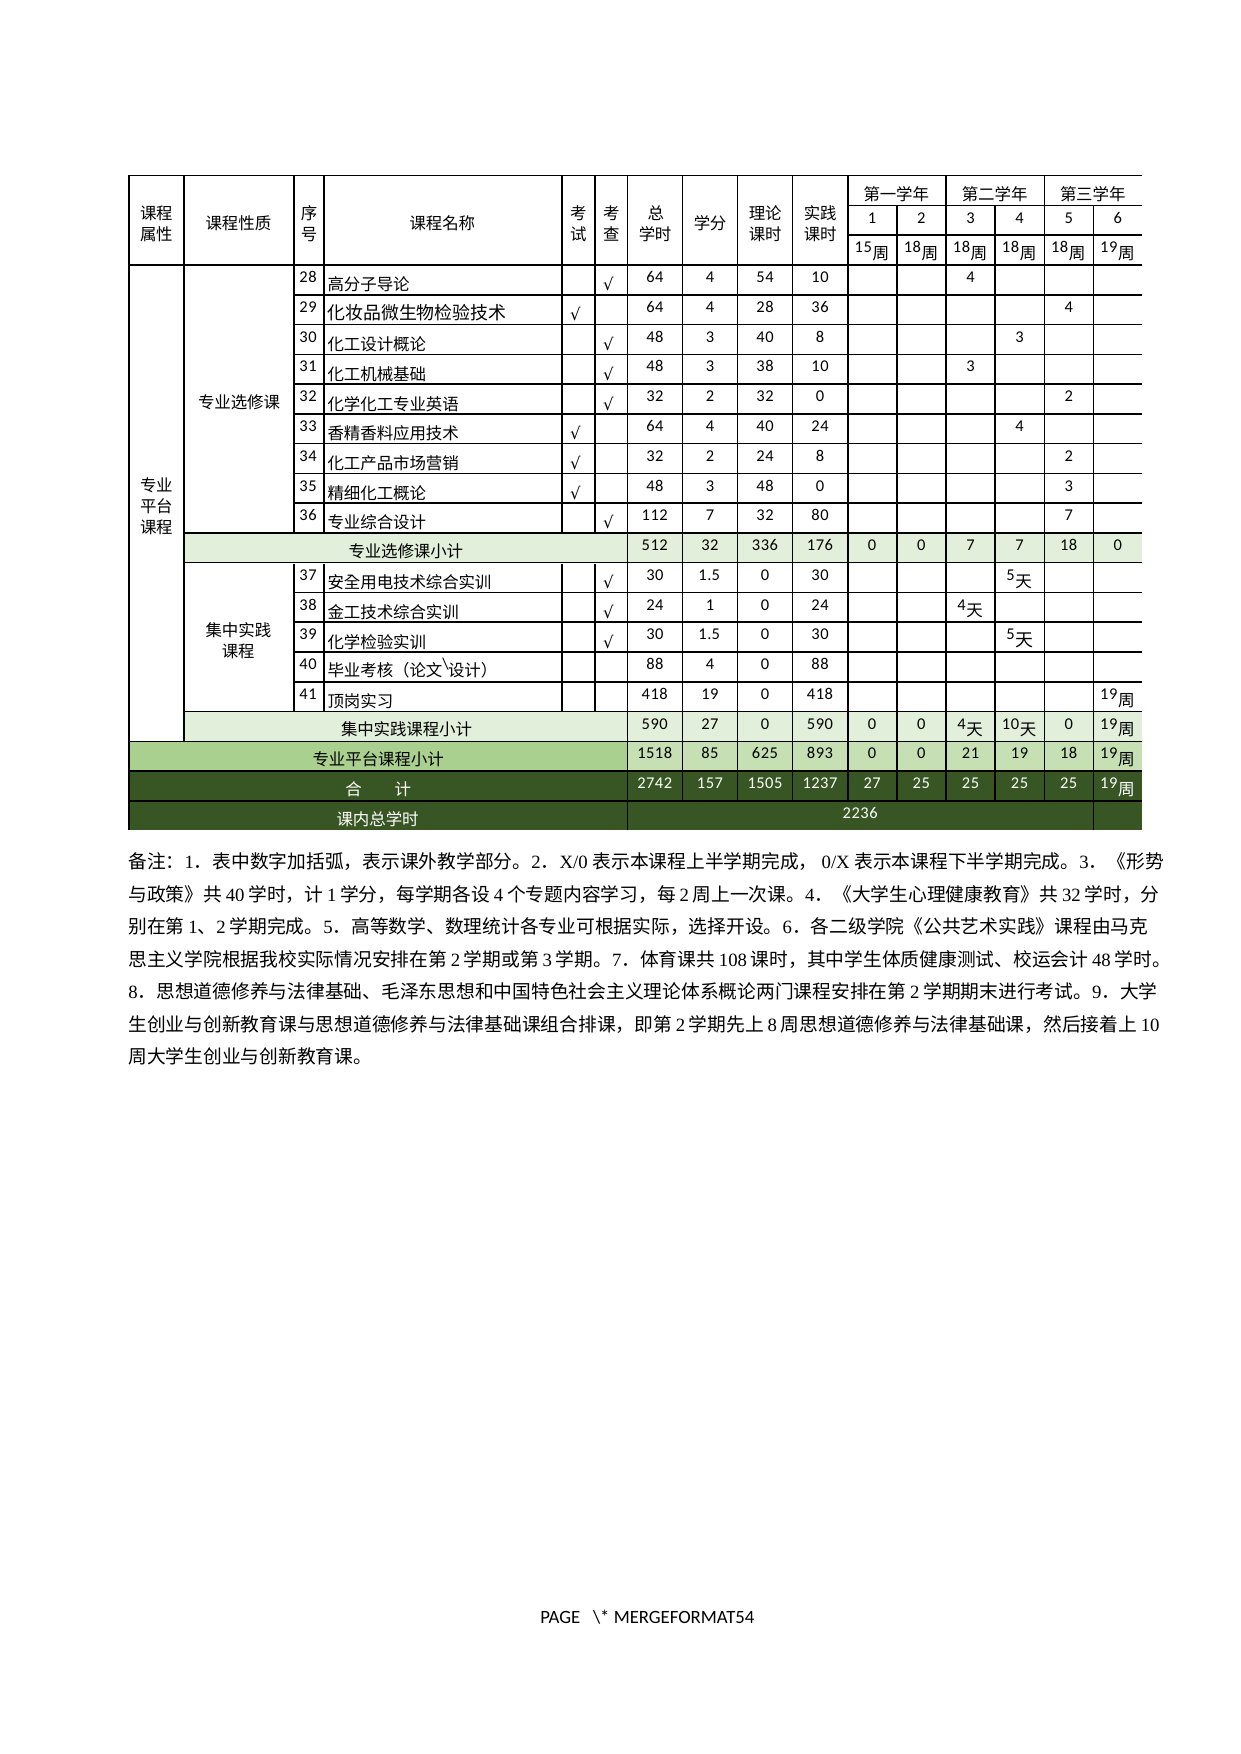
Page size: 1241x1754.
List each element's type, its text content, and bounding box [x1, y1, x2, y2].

text 备注：1．表中数字加括弧，表示课外教学部分。2．X/0 表示本课程上半学期完成， 0/X 表示本课程下半学期完成。3．《形势与政策》共40学时，计1学分，每学期各设4个专题内容学习，每2周上一次课。4．《大学生心理健康教育》共32学时，分别在第1、2学期完成。5．高等数学、数理统计各专业可根据实际，选择开设。6．各二级学院《公共艺术实践》课程由马克思主义学院根据我校实际情况安排在第2学期或第3学期。7．体育课共108课时，其中学生体质健康测试、校运会计48学时。8．思想道德修养与法律基础、毛泽东思想和中国特色社会主义理论体系概论两门课程安排在第2学期期末进行考试。9．大学生创业与创新教育课与思想道德修养与法律基础课组合排课，即第2学期先上8周思想道德修养与法律基础课，然后接着上10周大学生创业与创新教育课。 [128, 844, 1167, 1072]
